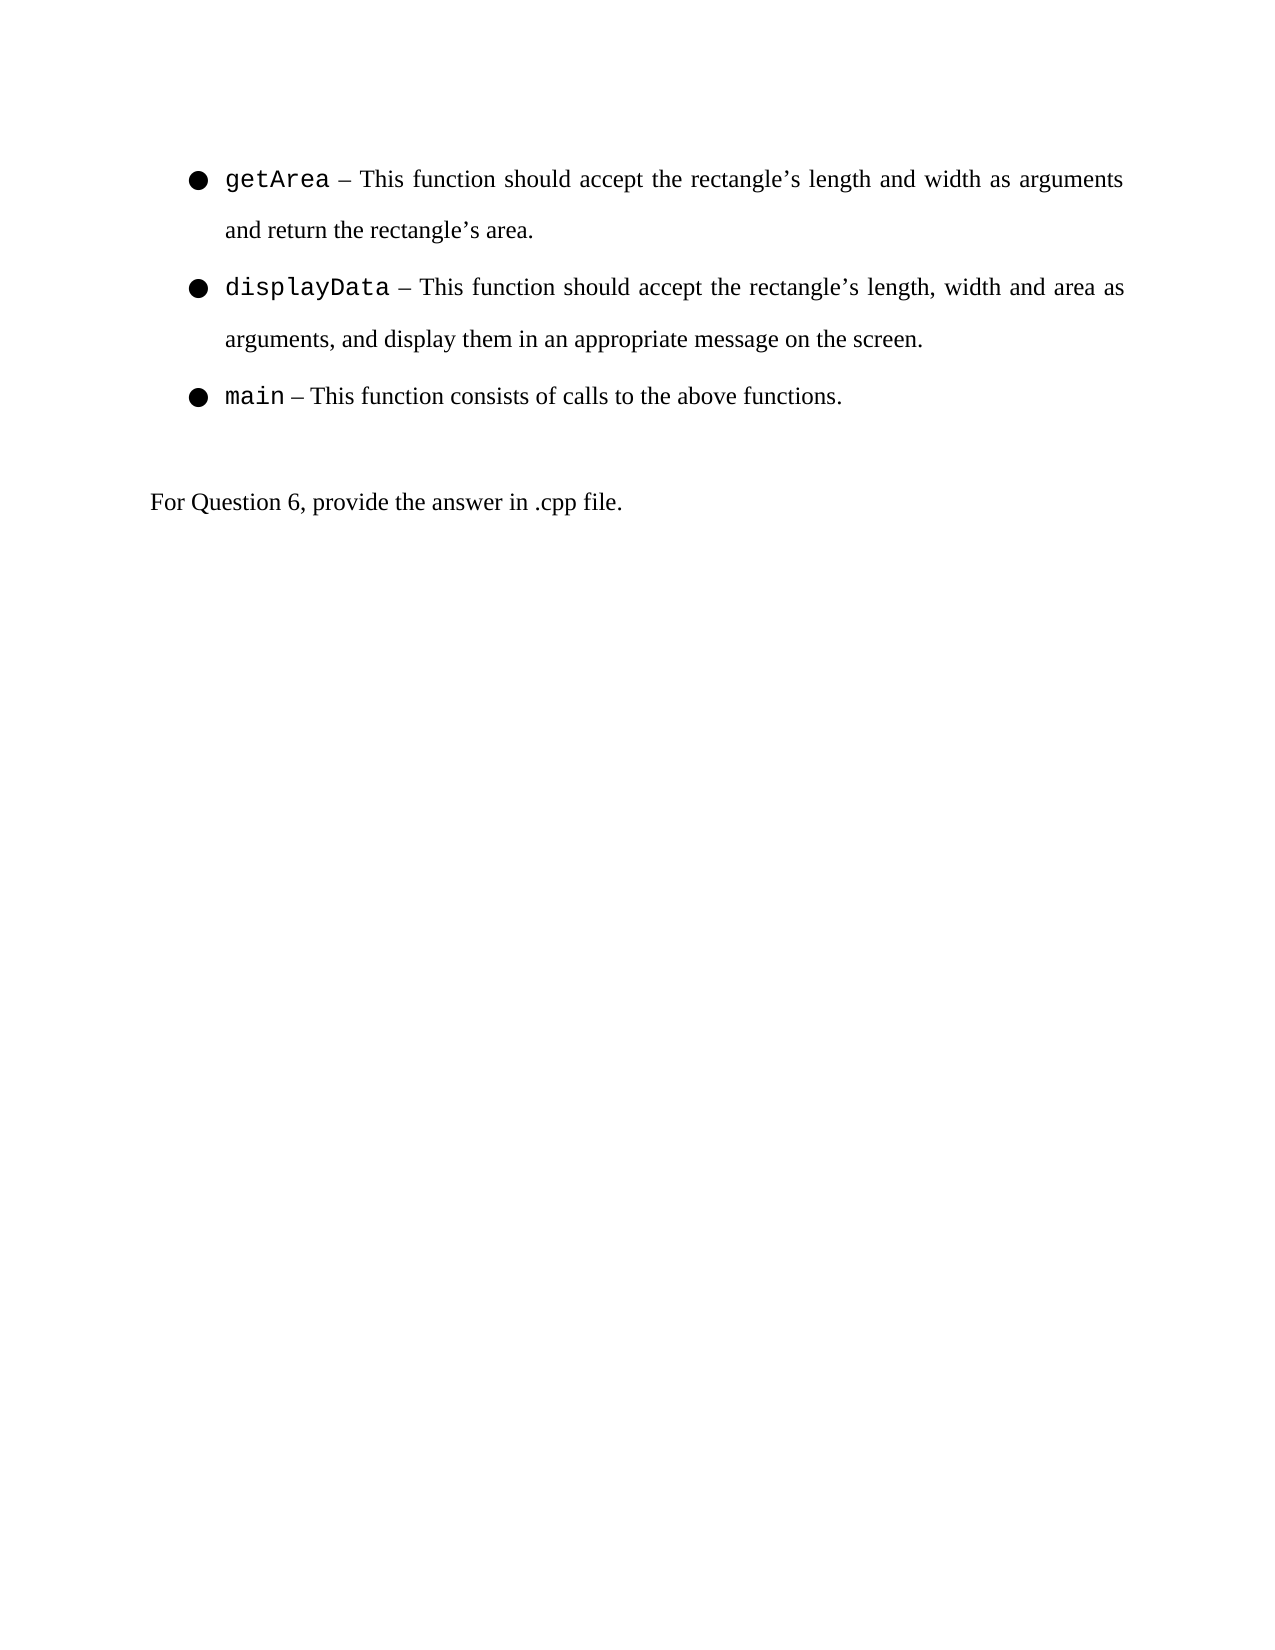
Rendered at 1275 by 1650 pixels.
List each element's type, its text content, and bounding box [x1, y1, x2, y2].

list main – This function consists of calls to the above functions. [187, 367, 1125, 419]
text For Question 6, provide the answer in .cpp file. [150, 487, 1125, 516]
list displayData – This function should accept the rectangle’s length, width and area as arguments, and display them in an appropriate message on the screen. [187, 259, 1125, 353]
list getArea – This function should accept the rectangle’s length and width as arguments and return the rectangle’s area. [187, 150, 1125, 244]
